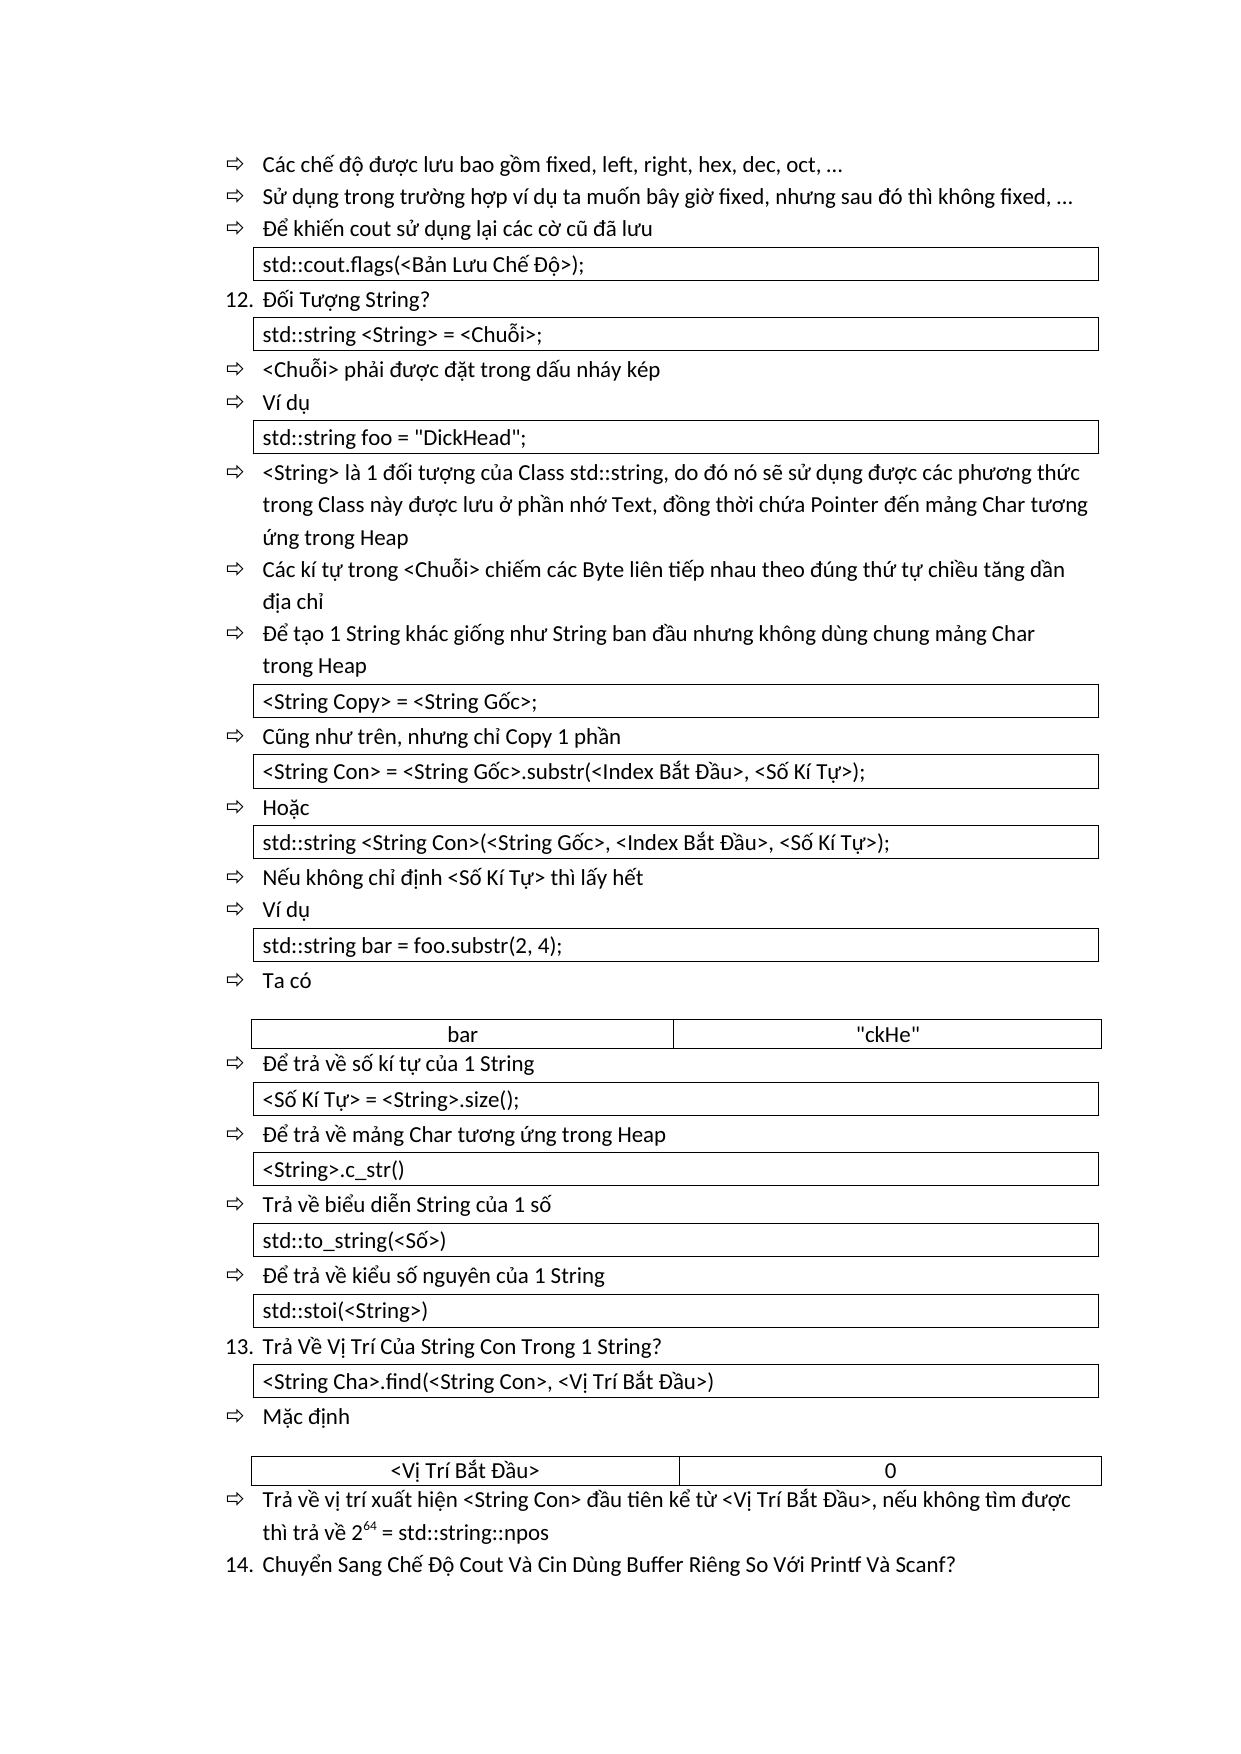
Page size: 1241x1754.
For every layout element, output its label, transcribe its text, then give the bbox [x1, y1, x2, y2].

list Trả Về Vị Trí Của String Con Trong 1 String? [225, 1332, 1090, 1360]
list Để trả về kiểu số nguyên của 1 String [225, 1261, 1090, 1289]
table_header "ckHe" [674, 1020, 1101, 1048]
table_header <Vị Trí Bắt Đầu> [252, 1457, 679, 1484]
list Đối Tượng String? [225, 285, 1090, 313]
list Sử dụng trong trường hợp ví dụ ta muốn bây giờ fixed, nhưng sau đó thì không fixed, … [225, 182, 1090, 210]
list std::string <String> = <Chuỗi>; [254, 318, 1098, 350]
list Để khiến cout sử dụng lại các cờ cũ đã lưu [225, 214, 1090, 242]
list Để tạo 1 String khác giống như String ban đầu nhưng không dùng chung mảng Char trong Heap [225, 619, 1090, 679]
list std::string bar = foo.substr(2, 4); [254, 929, 1098, 961]
list <String Cha>.find(<String Con>, <Vị Trí Bắt Đầu>) [254, 1365, 1098, 1397]
list Để trả về mảng Char tương ứng trong Heap [225, 1120, 1090, 1148]
list Hoặc [225, 793, 1090, 821]
list std::cout.flags(<Bản Lưu Chế Độ>); [254, 248, 1098, 280]
list Chuyển Sang Chế Độ Cout Và Cin Dùng Buffer Riêng So Với Printf Và Scanf? [225, 1550, 1090, 1578]
table_header bar [252, 1020, 673, 1048]
list <Chuỗi> phải được đặt trong dấu nháy kép [225, 356, 1090, 384]
list Ví dụ [225, 896, 1090, 924]
list std::to_string(<Số>) [254, 1224, 1098, 1256]
list std::string <String Con>(<String Gốc>, <Index Bắt Đầu>, <Số Kí Tự>); [254, 826, 1098, 858]
list <String> là 1 đối tượng của Class std::string, do đó nó sẽ sử dụng được các phương thức trong Class này được lưu ở phần nhớ Text, đồng thời chứa Pointer đến mảng Char tương ứng trong Heap [225, 458, 1090, 551]
list std::string foo = "DickHead"; [254, 421, 1098, 453]
list Nếu không chỉ định <Số Kí Tự> thì lấy hết [225, 863, 1090, 891]
list Trả về biểu diễn String của 1 số [225, 1191, 1090, 1219]
list Để trả về số kí tự của 1 String [225, 1049, 1090, 1077]
list Trả về vị trí xuất hiện <String Con> đầu tiên kể từ <Vị Trí Bắt Đầu>, nếu không tìm được thì trả về 264 = std::string::npos [225, 1486, 1090, 1546]
list Cũng như trên, nhưng chỉ Copy 1 phần [225, 722, 1090, 750]
list std::stoi(<String>) [254, 1295, 1098, 1327]
list Mặc định [225, 1402, 1090, 1431]
list Các chế độ được lưu bao gồm fixed, left, right, hex, dec, oct, … [225, 150, 1090, 178]
list <String Copy> = <String Gốc>; [254, 685, 1098, 717]
table_header 0 [680, 1457, 1101, 1484]
list Ta có [225, 966, 1090, 994]
list <Số Kí Tự> = <String>.size(); [254, 1083, 1098, 1115]
list Ví dụ [225, 388, 1090, 416]
list Các kí tự trong <Chuỗi> chiếm các Byte liên tiếp nhau theo đúng thứ tự chiều tăng dần địa chỉ [225, 555, 1090, 615]
list <String Con> = <String Gốc>.substr(<Index Bắt Đầu>, <Số Kí Tự>); [254, 755, 1098, 788]
list <String>.c_str() [254, 1153, 1098, 1185]
